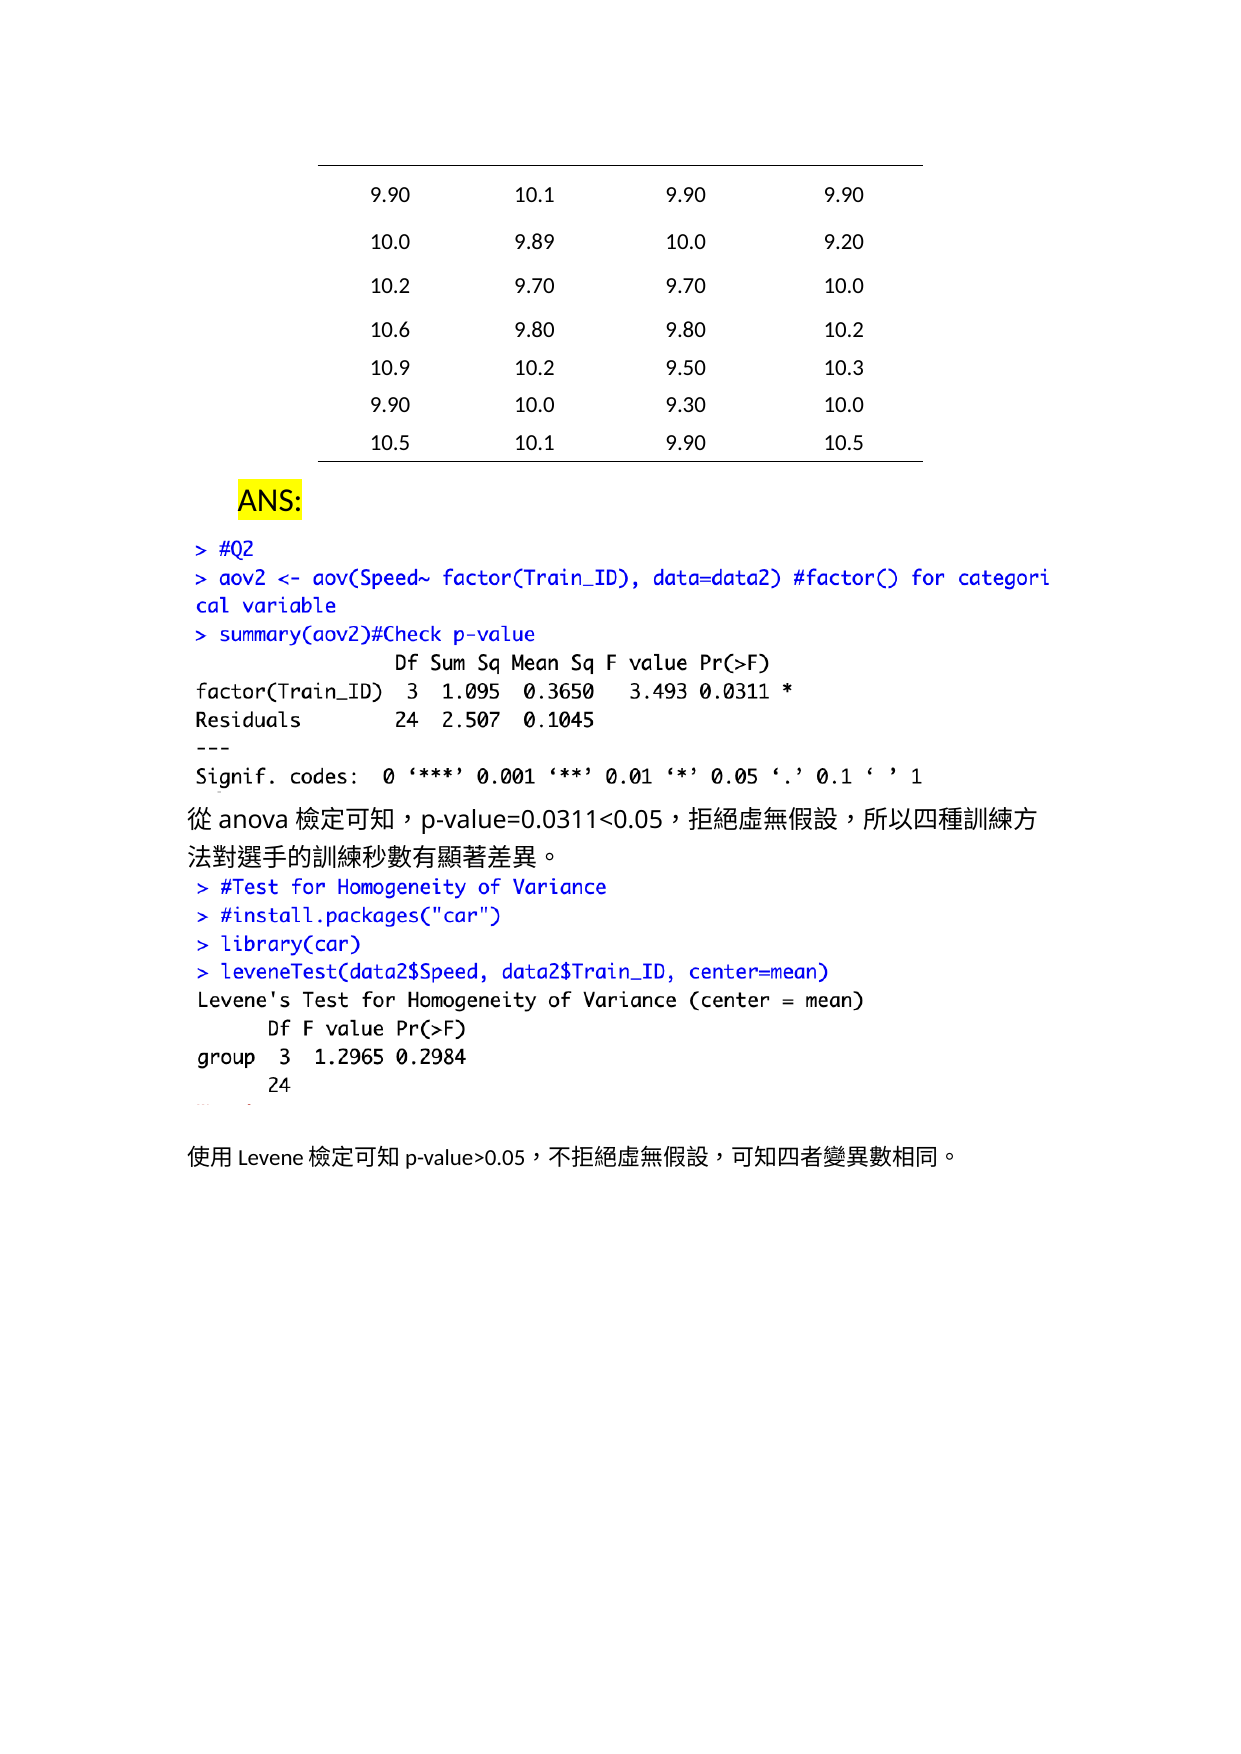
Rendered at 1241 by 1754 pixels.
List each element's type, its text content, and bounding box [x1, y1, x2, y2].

text 從 anova 檢定可知，p-value=0.0311<0.05，拒絕虛無假設，所以四種訓練方法對選手的訓練秒數有顯著差異。 [187, 799, 1053, 874]
table_cell 10.6 [318, 311, 462, 348]
table_cell 9.80 [606, 311, 764, 348]
table_cell 10.0 [606, 223, 764, 260]
table_cell 9.90 [318, 166, 462, 222]
table_cell 10.1 [462, 166, 606, 222]
table_cell 9.70 [606, 260, 764, 311]
table_cell 9.90 [765, 166, 923, 222]
table_cell 9.80 [462, 311, 606, 348]
table_cell 9.90 [318, 386, 462, 423]
table_cell 9.50 [606, 348, 764, 386]
table_cell 10.1 [462, 423, 606, 461]
table_cell 10.9 [318, 348, 462, 386]
text 使用Levene檢定可知p-value>0.05，不拒絕虛無假設，可知四者變異數相同。 [187, 1137, 1053, 1174]
table_cell 10.2 [318, 260, 462, 311]
table_cell 10.0 [462, 386, 606, 423]
table_cell 10.0 [765, 386, 923, 423]
picture [187, 536, 1053, 793]
table_cell 9.70 [462, 260, 606, 311]
table_cell 10.5 [765, 423, 923, 461]
table_cell 9.30 [606, 386, 764, 423]
table_cell 9.20 [765, 223, 923, 260]
table_cell 10.2 [765, 311, 923, 348]
table_cell 9.90 [606, 423, 764, 461]
picture [187, 874, 1053, 1105]
text ANS: [187, 462, 1053, 536]
table_cell 9.89 [462, 223, 606, 260]
table_cell 10.2 [462, 348, 606, 386]
table_cell 10.0 [765, 260, 923, 311]
table_cell 10.3 [765, 348, 923, 386]
table_cell 10.0 [318, 223, 462, 260]
table_cell 9.90 [606, 166, 764, 222]
table_cell 10.5 [318, 423, 462, 461]
